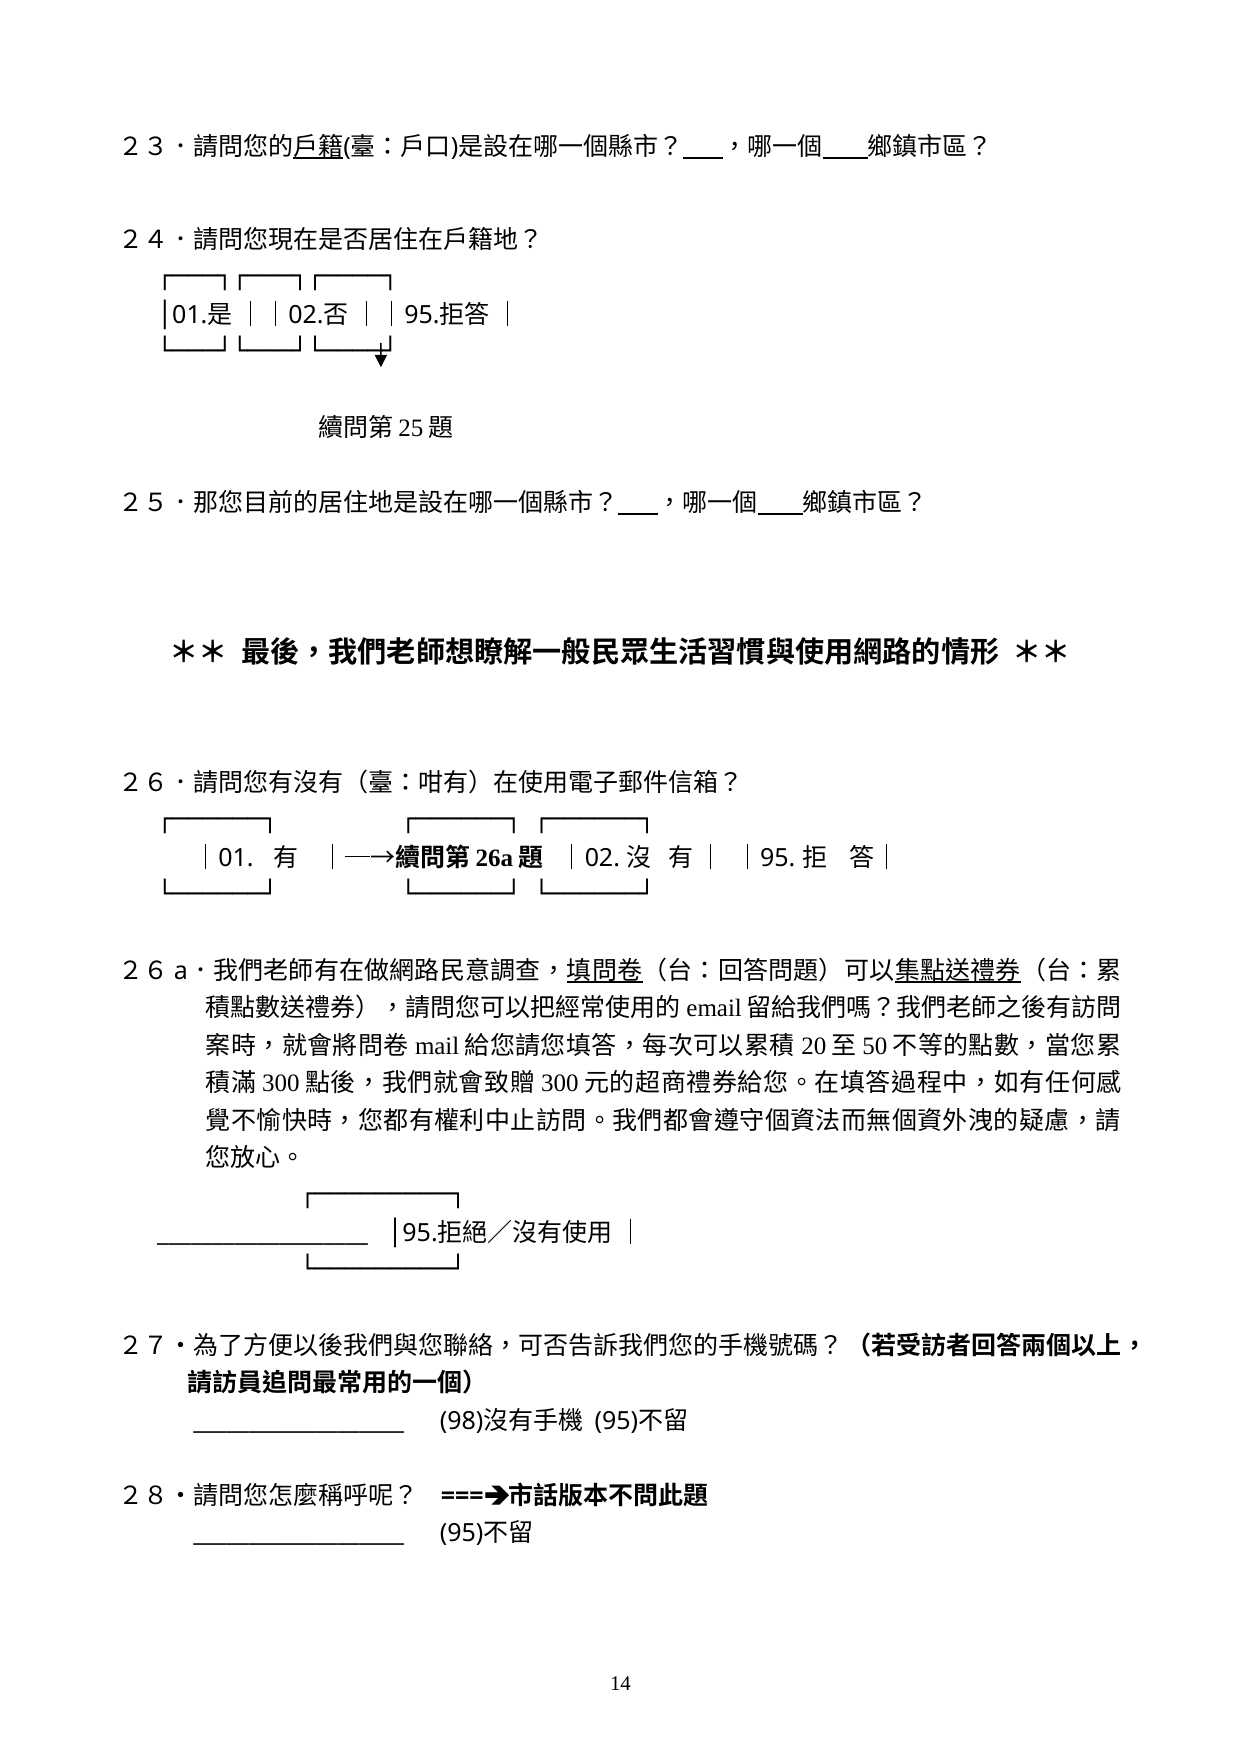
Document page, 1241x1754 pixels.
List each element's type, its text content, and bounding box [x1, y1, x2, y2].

text ２７‧為了方便以後我們與您聯絡，可否告訴我們您的手機號碼？（若受訪者回答兩個以上，請訪員追問最常用的一個） [118, 1324, 1122, 1399]
text │01.是 ││02.否 ││95.拒答 │ [118, 294, 1122, 331]
text └───┘└───┘└────┘ [118, 331, 1122, 369]
text ２５．那您目前的居住地是設在哪一個縣市？ ，哪一個 鄉鎮市區？ [118, 481, 1122, 519]
text ２３．請問您的戶籍(臺：戶口)是設在哪一個縣市？ ，哪一個 鄉鎮市區？ [118, 126, 1122, 163]
text ___________________ │95.拒絕／沒有使用 │ [118, 1212, 1122, 1249]
text ２６．請問您有沒有（臺：咁有）在使用電子郵件信箱？ [118, 762, 1122, 799]
text ┌─────────┐ [118, 1174, 1122, 1212]
text 續問第25題 [118, 406, 1122, 444]
text └──────┘ └──────┘ └──────┘ [118, 874, 1122, 912]
text └─────────┘ [118, 1249, 1122, 1287]
text ２４．請問您現在是否居住在戶籍地？ [118, 219, 1122, 256]
text ___________________ (98)沒有手機 (95)不留 [118, 1399, 1122, 1437]
text ___________________ (95)不留 [118, 1512, 1122, 1549]
text │01. 有 │─→續問第26a題 │02. 沒 有 │ │95. 拒 答│ [118, 837, 1122, 874]
text ┌──────┐ ┌──────┐ ┌──────┐ [118, 799, 1122, 837]
text ＊＊ 最後，我們老師想瞭解一般民眾生活習慣與使用網路的情形 ＊＊ [118, 612, 1122, 687]
text ２６a．我們老師有在做網路民意調查，填問卷（台：回答問題）可以集點送禮券（台：累積點數送禮券），請問您可以把經常使用的email留給我們嗎？我們老師之後有訪問案時，就會將問卷mail給您請您填答，每次可以累積20至50不等的點數，當您累積滿300點後，我們就會致贈300元的超商禮券給您。在填答過程中，如有任何感覺不愉快時，您都有權利中止訪問。我們都會遵守個資法而無個資外洩的疑慮，請您放心。 [118, 949, 1122, 1174]
text ２８‧請問您怎麼稱呼呢？ ===市話版本不問此題 [118, 1474, 1122, 1512]
text ┌───┐┌───┐┌────┐ [118, 256, 1122, 294]
